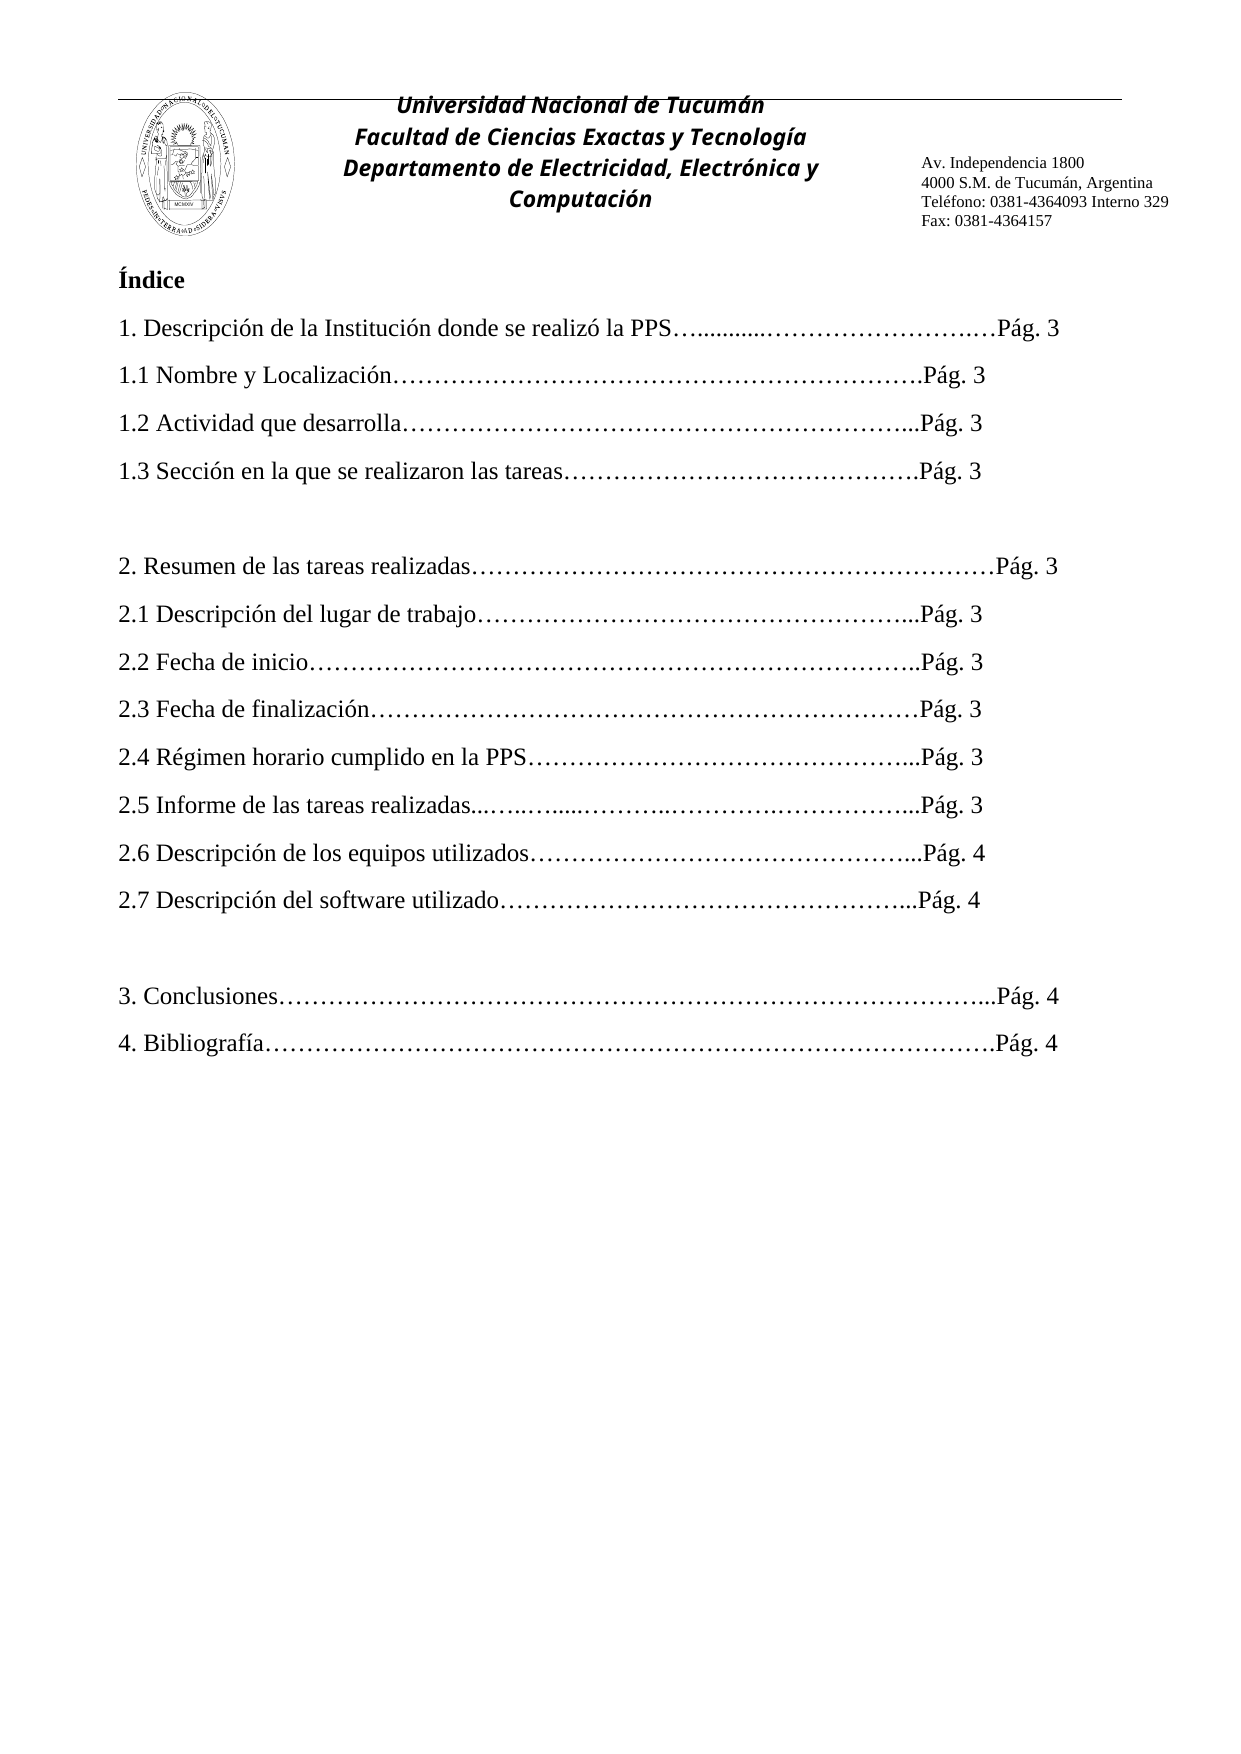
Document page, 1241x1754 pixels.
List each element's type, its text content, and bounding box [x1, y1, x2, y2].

text 1.2 Actividad que desarrolla……………………………………………………...Pág. 3 [118, 408, 1122, 437]
text Índice [118, 152, 1122, 294]
text 2. Resumen de las tareas realizadas………………………………………………………Pág. 3 [118, 551, 1122, 580]
text 2.7 Descripción del software utilizado…………………………………………...Pág. 4 [118, 885, 1122, 914]
text 2.6 Descripción de los equipos utilizados………………………………………...Pág. 4 [118, 838, 1122, 866]
text 2.4 Régimen horario cumplido en la PPS………………………………………...Pág. 3 [118, 742, 1122, 771]
text 4. Bibliografía…………………………………………………………………………….Pág. 4 [118, 1028, 1122, 1057]
text 2.3 Fecha de finalización…………………………………………………………Pág. 3 [118, 694, 1122, 723]
text 1.3 Sección en la que se realizaron las tareas…………………………………….Pág. 3 [118, 456, 1122, 485]
text 2.1 Descripción del lugar de trabajo……………………………………………...Pág. 3 [118, 599, 1122, 628]
text 2.5 Informe de las tareas realizadas...…..….....………..………….……………...Pág. 3 [118, 790, 1122, 819]
text 1.1 Nombre y Localización……………………………………………………….Pág. 3 [118, 361, 1122, 389]
text 1. Descripción de la Institución donde se realizó la PPS…...........…………………….…Pág. 3 [118, 313, 1122, 342]
text 2.2 Fecha de inicio………………………………………………………………..Pág. 3 [118, 647, 1122, 676]
text 3. Conclusiones…………………………………………………………………………...Pág. 4 [118, 981, 1122, 1009]
